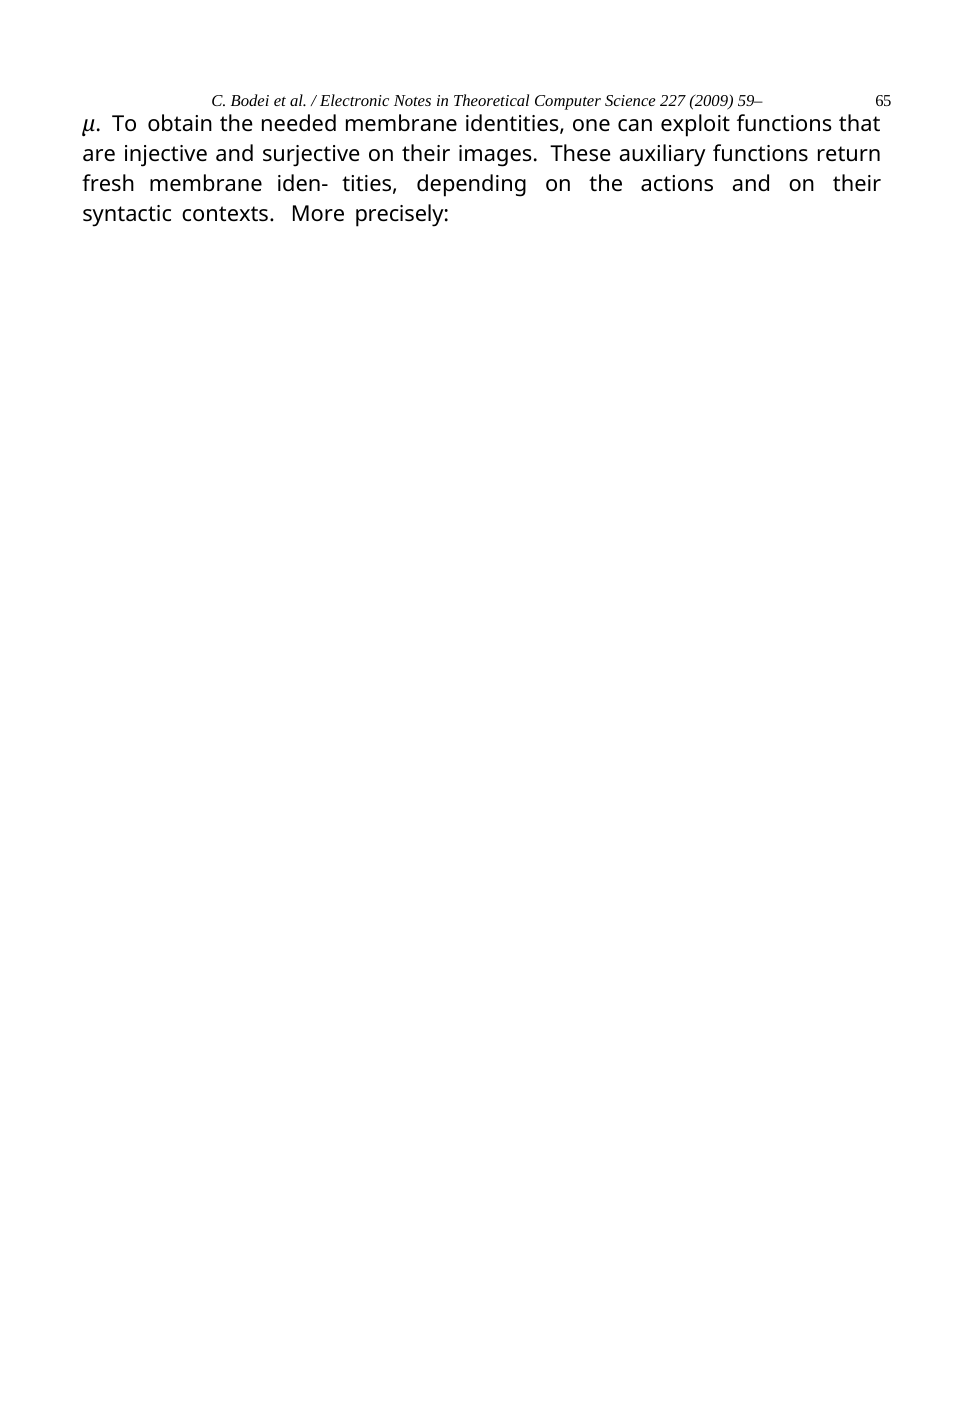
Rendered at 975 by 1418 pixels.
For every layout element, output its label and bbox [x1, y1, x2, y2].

text [82, 108, 882, 227]
